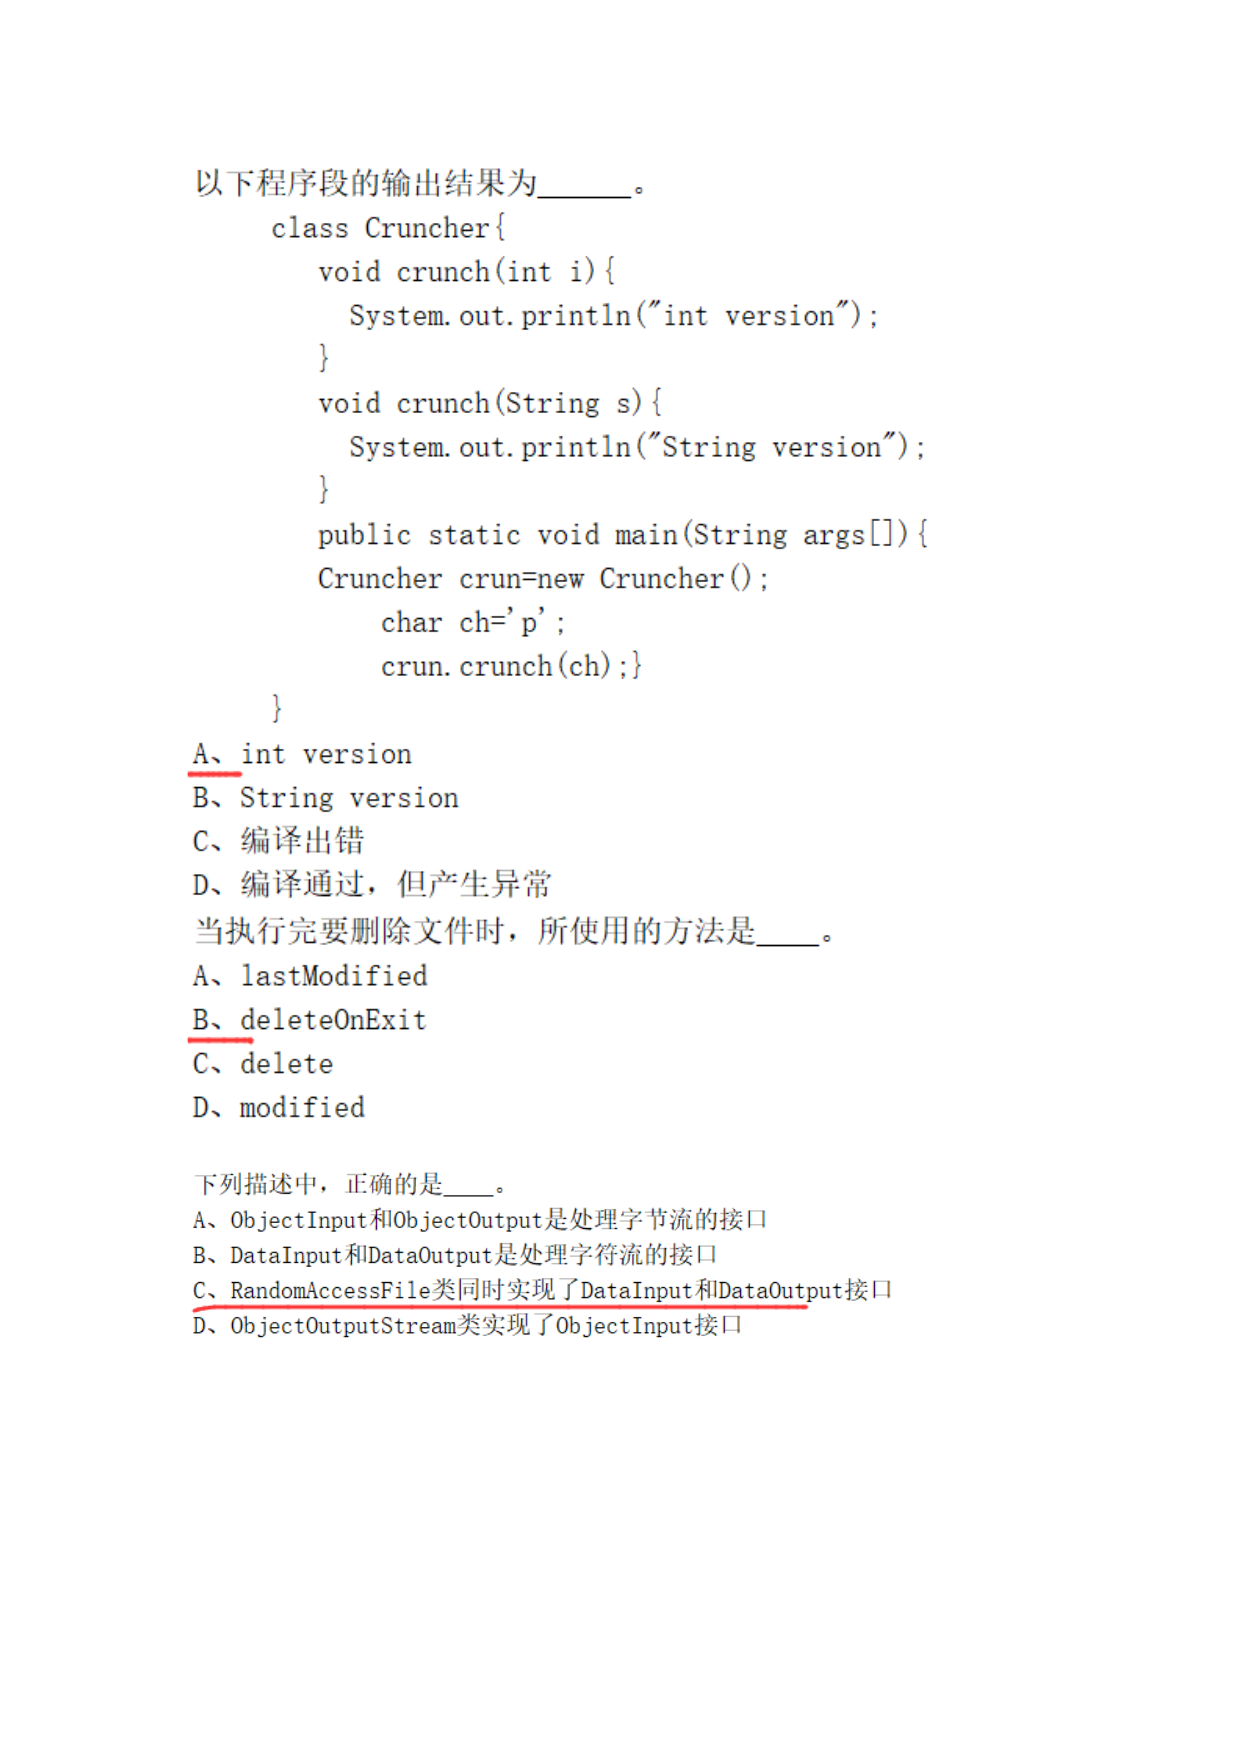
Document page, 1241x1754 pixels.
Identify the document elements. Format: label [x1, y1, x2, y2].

picture [187, 1169, 904, 1385]
picture [187, 162, 971, 906]
picture [187, 909, 871, 1158]
